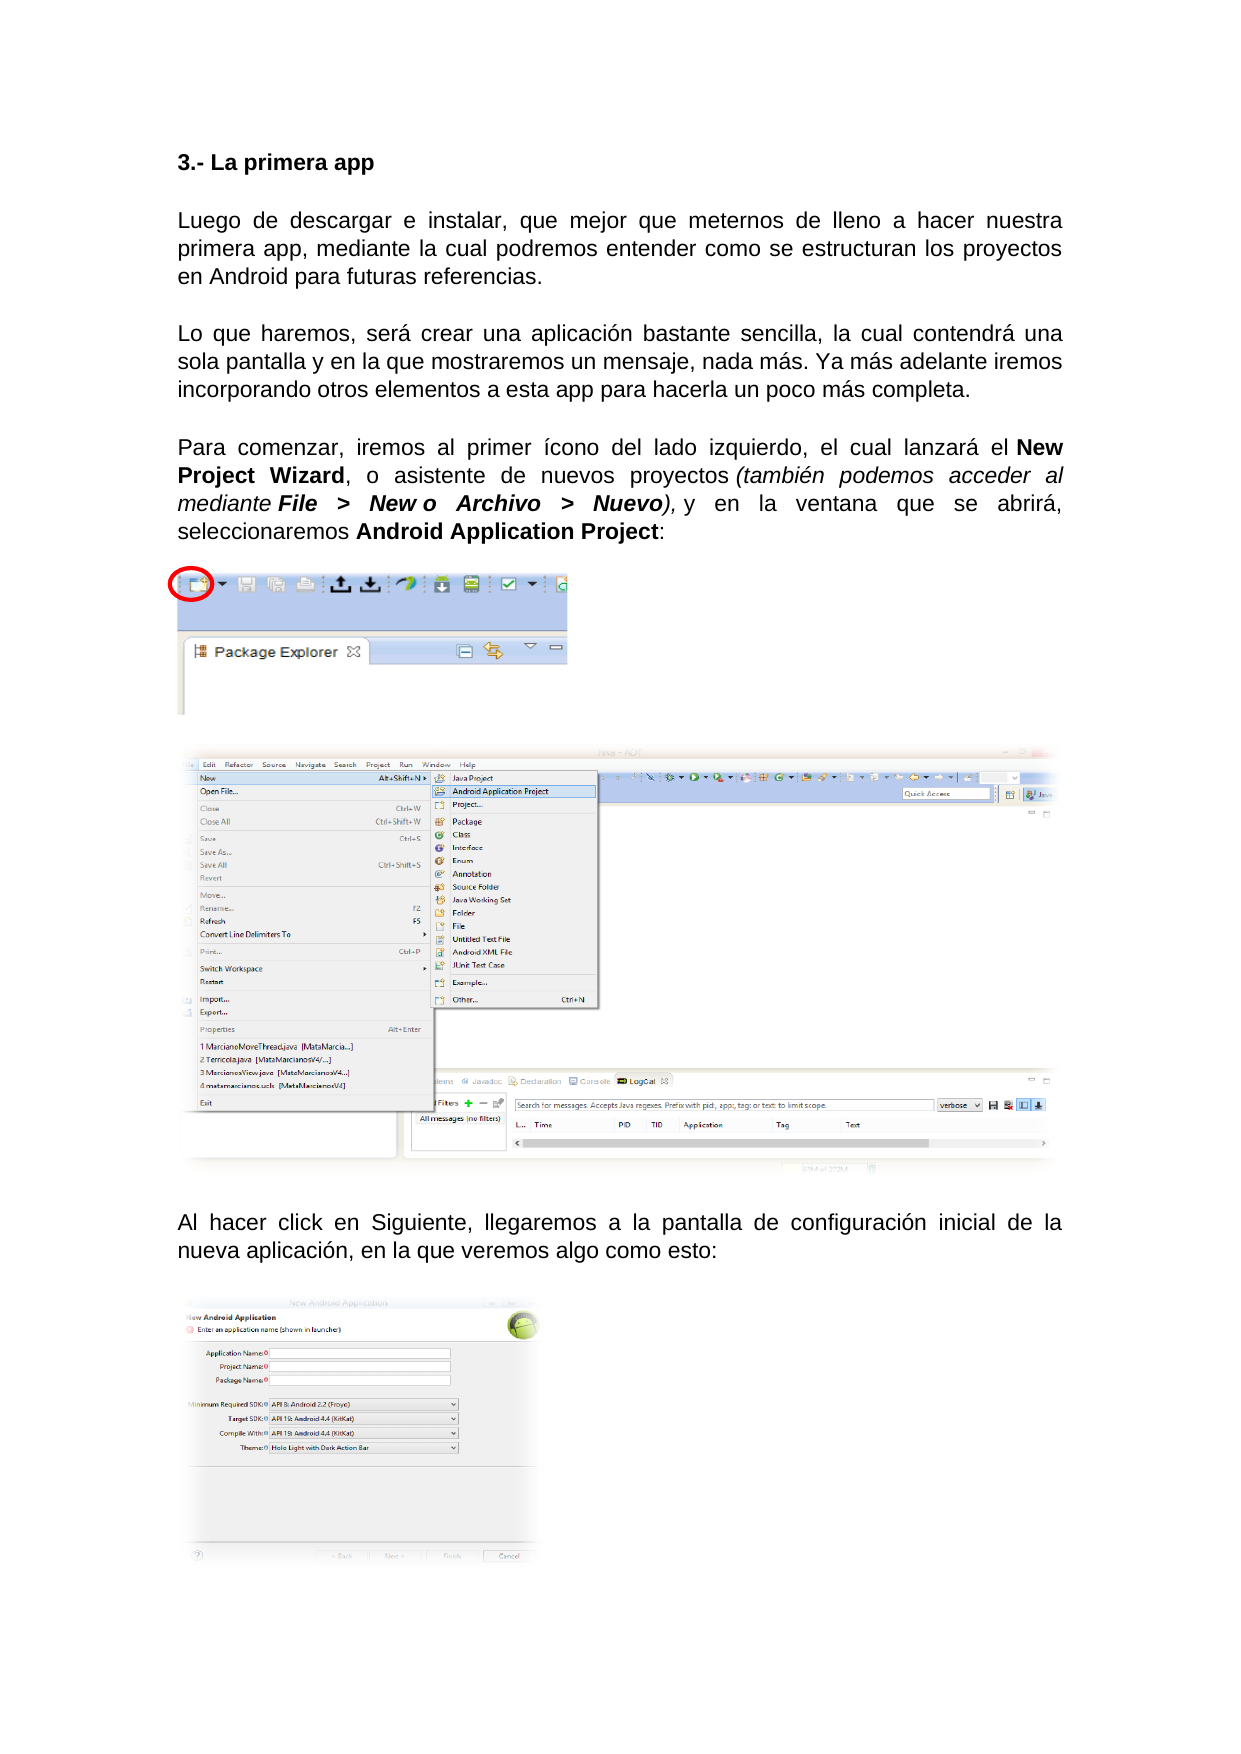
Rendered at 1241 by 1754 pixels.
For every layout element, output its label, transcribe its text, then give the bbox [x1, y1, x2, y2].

picture [206, 772, 1034, 1148]
picture [177, 573, 568, 715]
text Al hacer click en Siguiente, llegaremos a la pantalla de configuración inicial de la nueva aplicación, en la que veremos algo como esto: [177, 1207, 1063, 1263]
text Para comenzar, iremos al primer ícono del lado izquierdo, el cual lanzará el New Project Wizard, o asistente de nuevos proyectos (también podemos acceder al mediante File > New o Archivo > Nuevo), y en la ventana que se abrirá, seleccionaremos Android Application Project: [177, 432, 1063, 544]
picture [177, 573, 210, 597]
text Luego de descargar e instalar, que mejor que meternos de lleno a hacer nuestra primera app, mediante la cual podremos entender como se estructuran los proyectos en Android para futuras referencias. [177, 205, 1063, 289]
text 3.- La primera app [177, 148, 1063, 176]
text Lo que haremos, será crear una aplicación bastante sencilla, la cual contendrá una sola pantalla y en la que mostraremos un mensaje, nada más. Ya más adelante iremos incorporando otros elementos a esta app para hacerla un poco más completa. [177, 318, 1063, 403]
